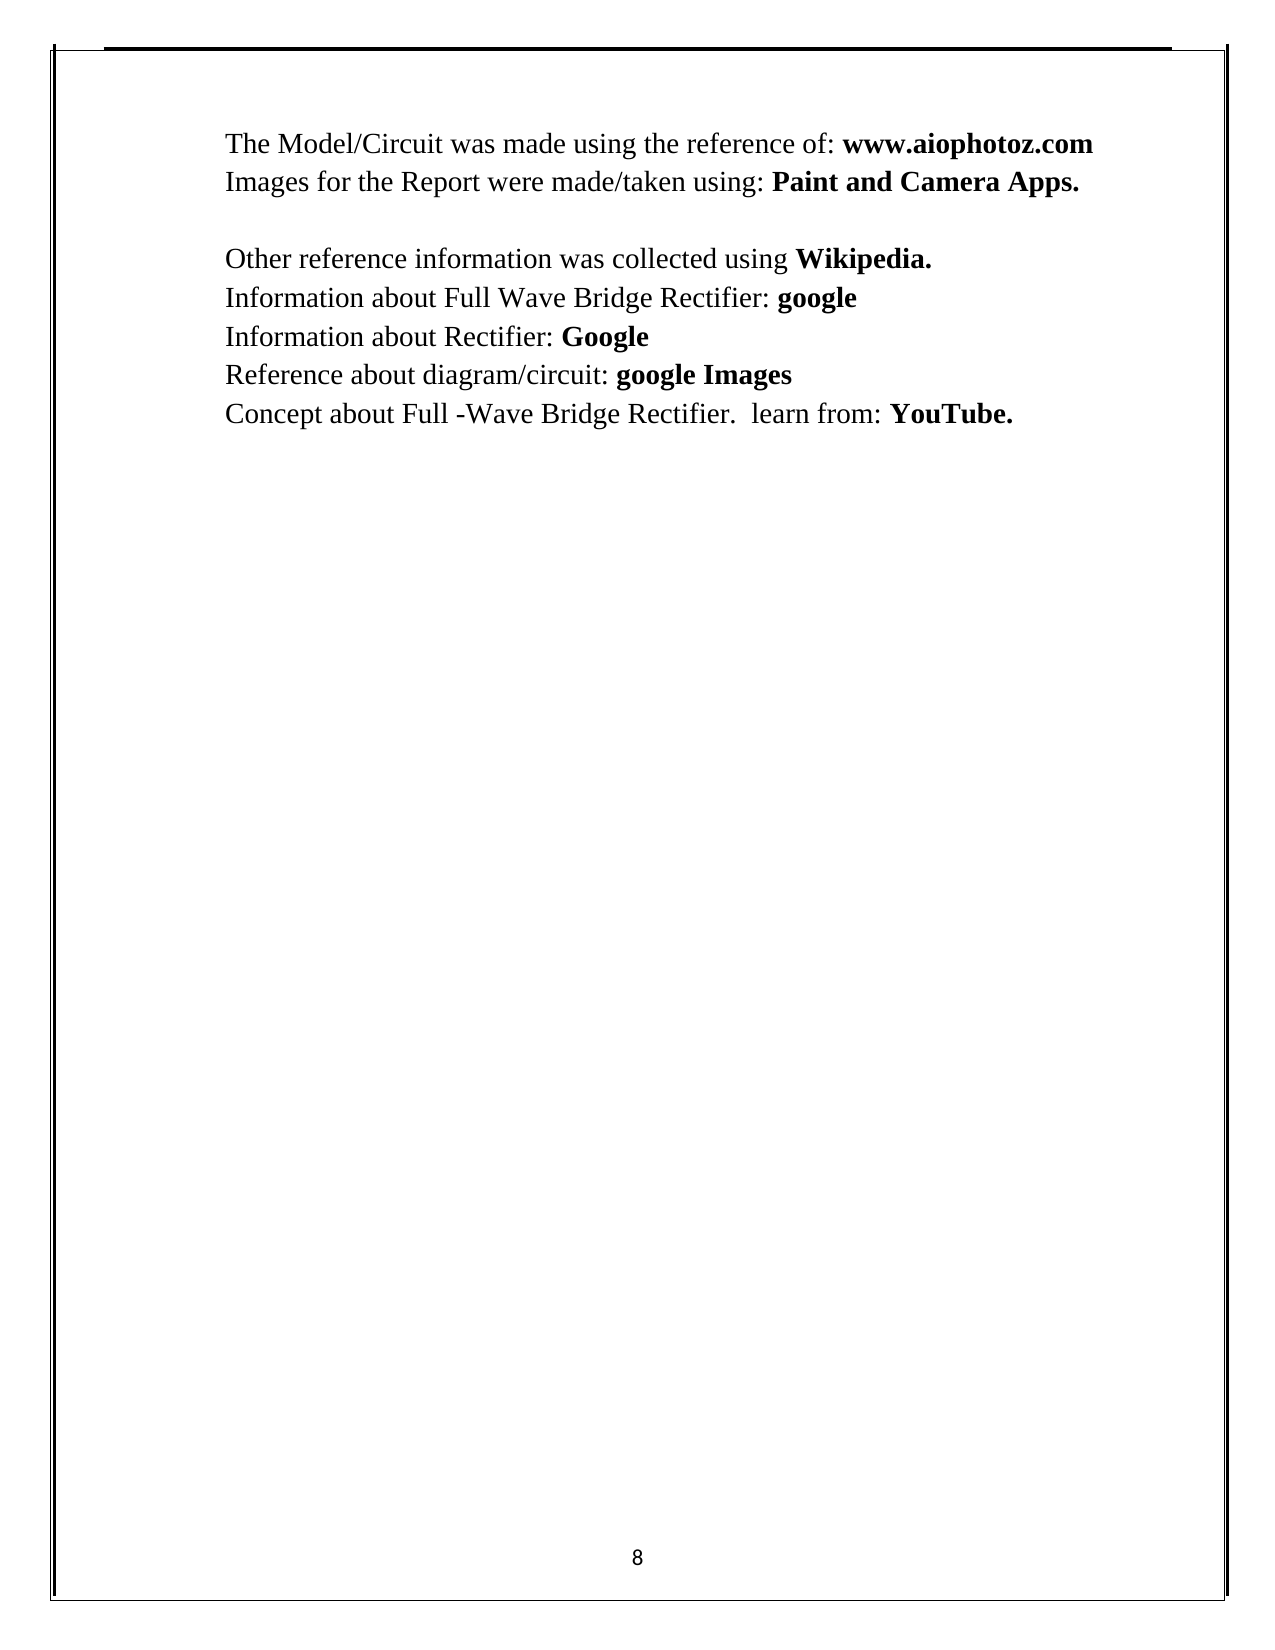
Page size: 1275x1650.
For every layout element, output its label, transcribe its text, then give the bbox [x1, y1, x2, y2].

list Images for the Report were made/taken using: Paint and Camera Apps. [225, 164, 1125, 237]
list Information about Full Wave Bridge Rectifier: google [225, 280, 1125, 314]
list Concept about Full -Wave Bridge Rectifier. learn from: YouTube. [225, 396, 1125, 429]
list Other reference information was collected using Wikipedia. [225, 242, 1125, 275]
list Reference about diagram/circuit: google Images [225, 357, 1125, 391]
list Information about Rectifier: Google [225, 319, 1125, 352]
list The Model/Circuit was made using the reference of: www.aiophotoz.com [225, 126, 1125, 159]
